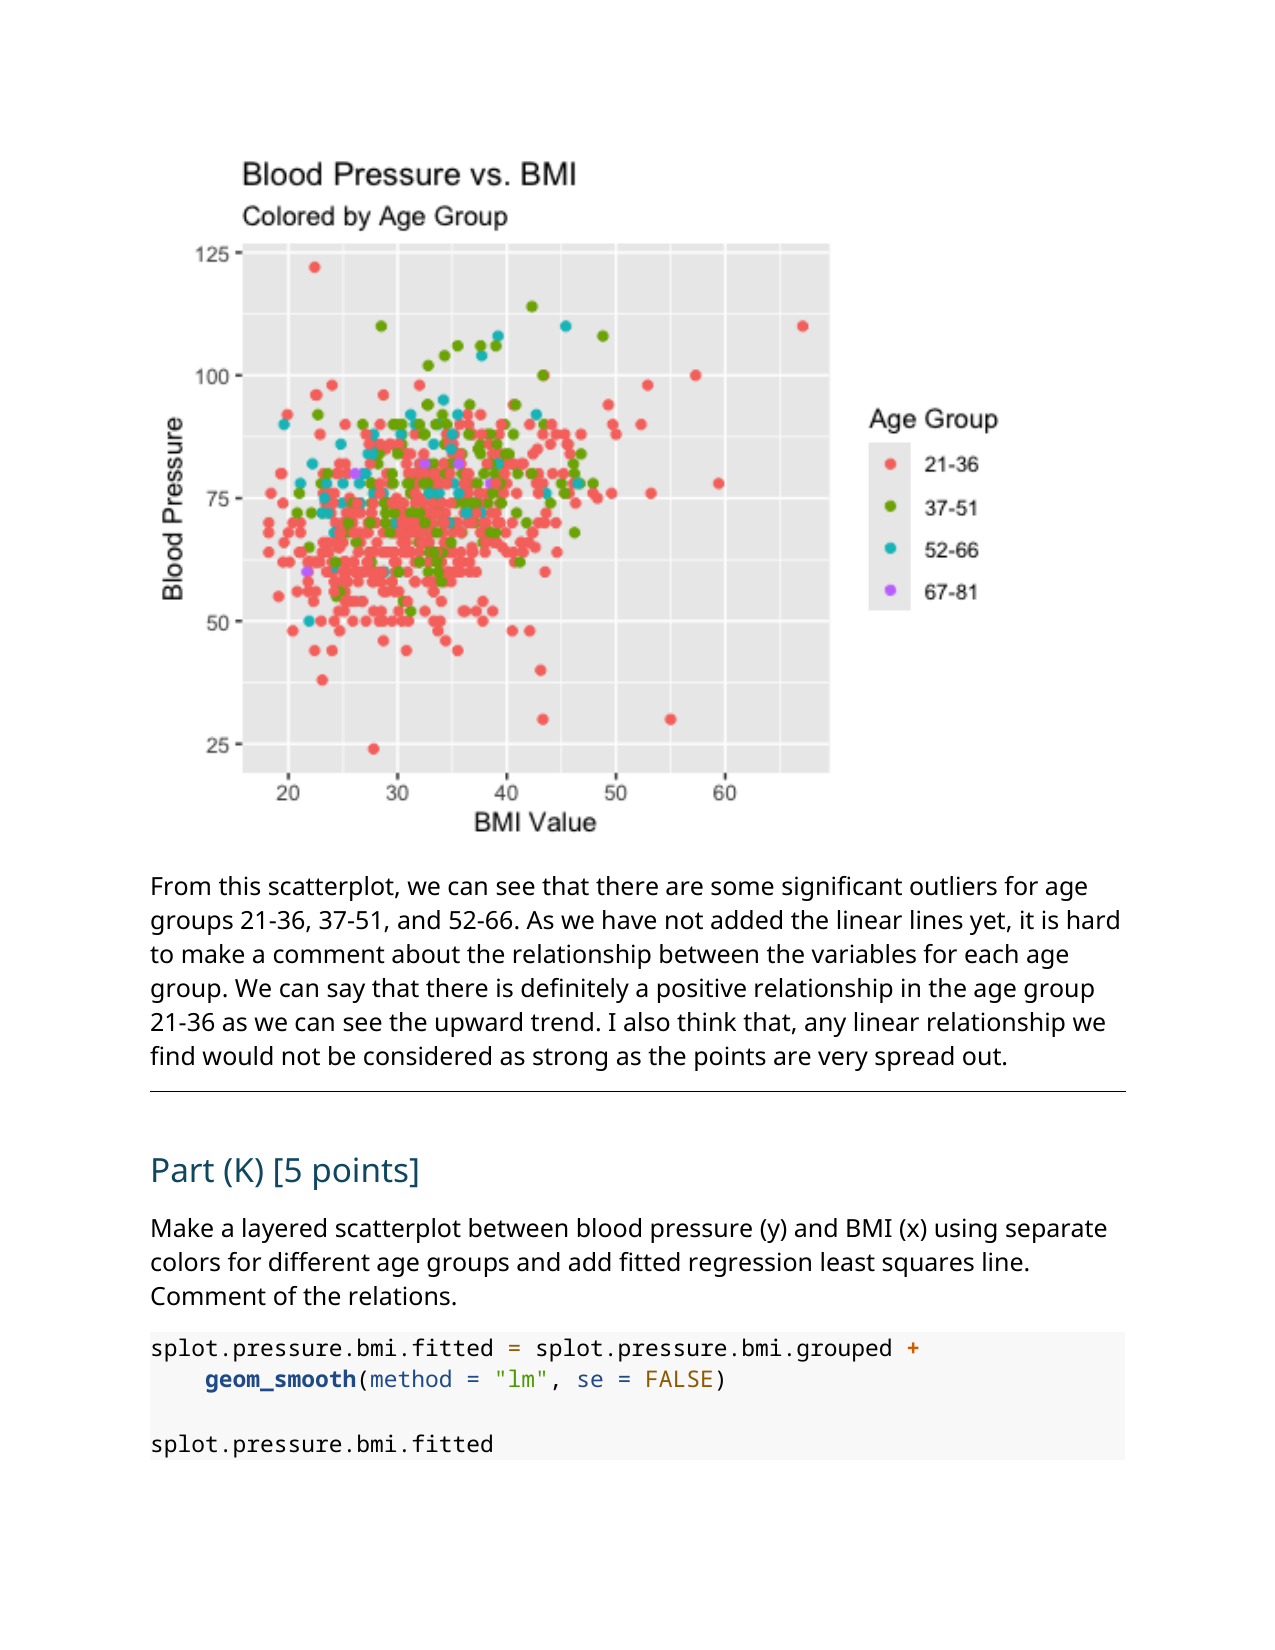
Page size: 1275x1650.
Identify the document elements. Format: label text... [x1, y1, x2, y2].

subtitle Part (K) [5 points] [150, 1147, 1125, 1192]
text splot.pressure.bmi.fitted = splot.pressure.bmi.grouped + geom_smooth(method = "lm", se = FALSE) splot.pressure.bmi.fitted [150, 1332, 1125, 1460]
text From this scatterplot, we can see that there are some significant outliers for age groups 21-36, 37-51, and 52-66. As we have not added the linear lines yet, it is hard to make a comment about the relationship between the variables for each age group. We can say that there is definitely a positive relationship in the age group 21-36 as we can see the upward trend. I also think that, any linear relationship we find would not be considered as strong as the points are very spread out. [150, 869, 1125, 1073]
text Make a layered scatterplot between blood pressure (y) and BMI (x) using separate colors for different age groups and add fitted regression least squares line. Comment of the relations. [150, 1211, 1125, 1313]
picture [150, 150, 1025, 850]
